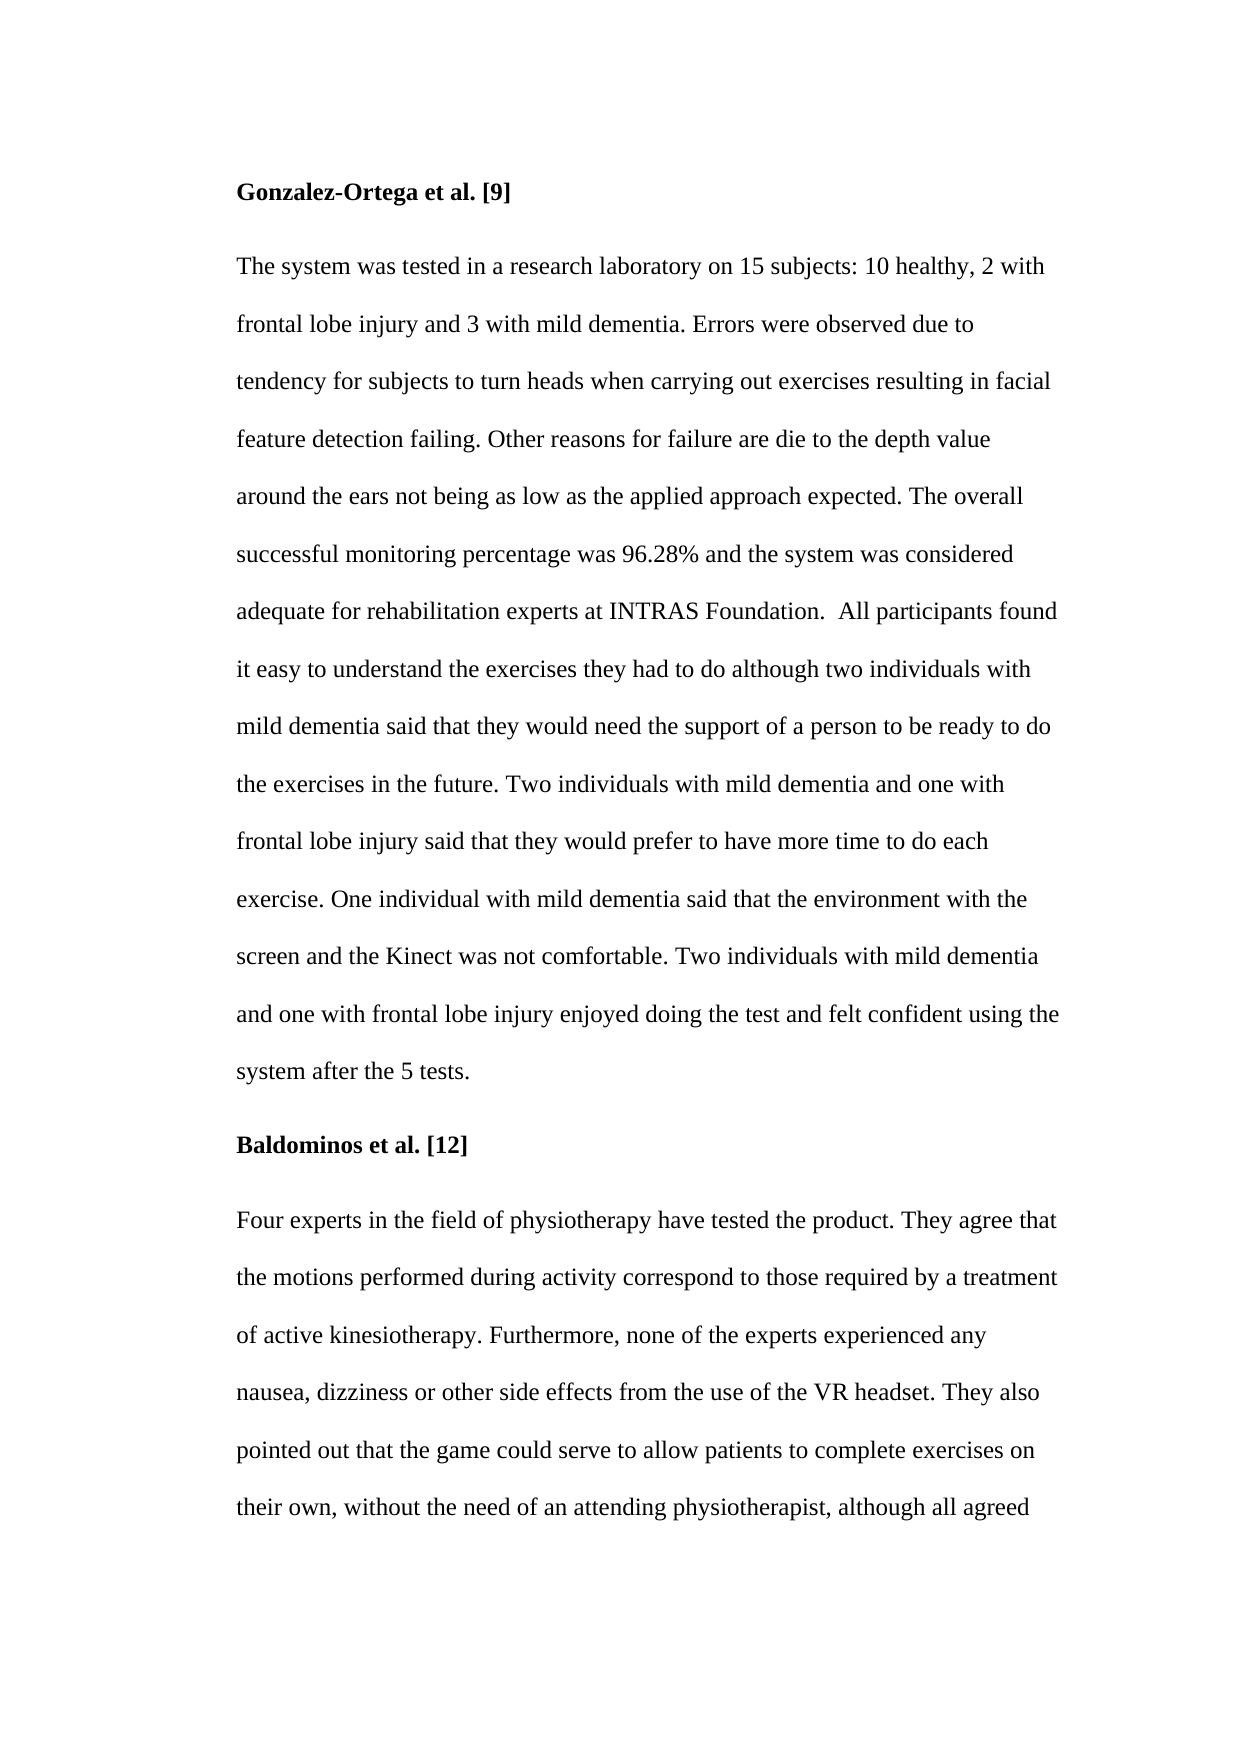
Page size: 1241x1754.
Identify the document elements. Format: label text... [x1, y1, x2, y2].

text Gonzalez-Ortega et al. [9] [236, 177, 1063, 206]
text Baldominos et al. [12] [236, 1131, 1063, 1159]
text The system was tested in a research laboratory on 15 subjects: 10 healthy, 2 with frontal lobe injury and 3 with mild dementia. Errors were observed due to tendency for subjects to turn heads when carrying out exercises resulting in facial feature detection failing. Other reasons for failure are die to the depth value around the ears not being as low as the applied approach expected. The overall successful monitoring percentage was 96.28% and the system was considered adequate for rehabilitation experts at INTRAS Foundation. All participants found it easy to understand the exercises they had to do although two individuals with mild dementia said that they would need the support of a person to be ready to do the exercises in the future. Two individuals with mild dementia and one with frontal lobe injury said that they would prefer to have more time to do each exercise. One individual with mild dementia said that the environment with the screen and the Kinect was not comfortable. Two individuals with mild dementia and one with frontal lobe injury enjoyed doing the test and felt confident using the system after the 5 tests. [236, 251, 1063, 1085]
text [236, 1205, 1063, 1521]
